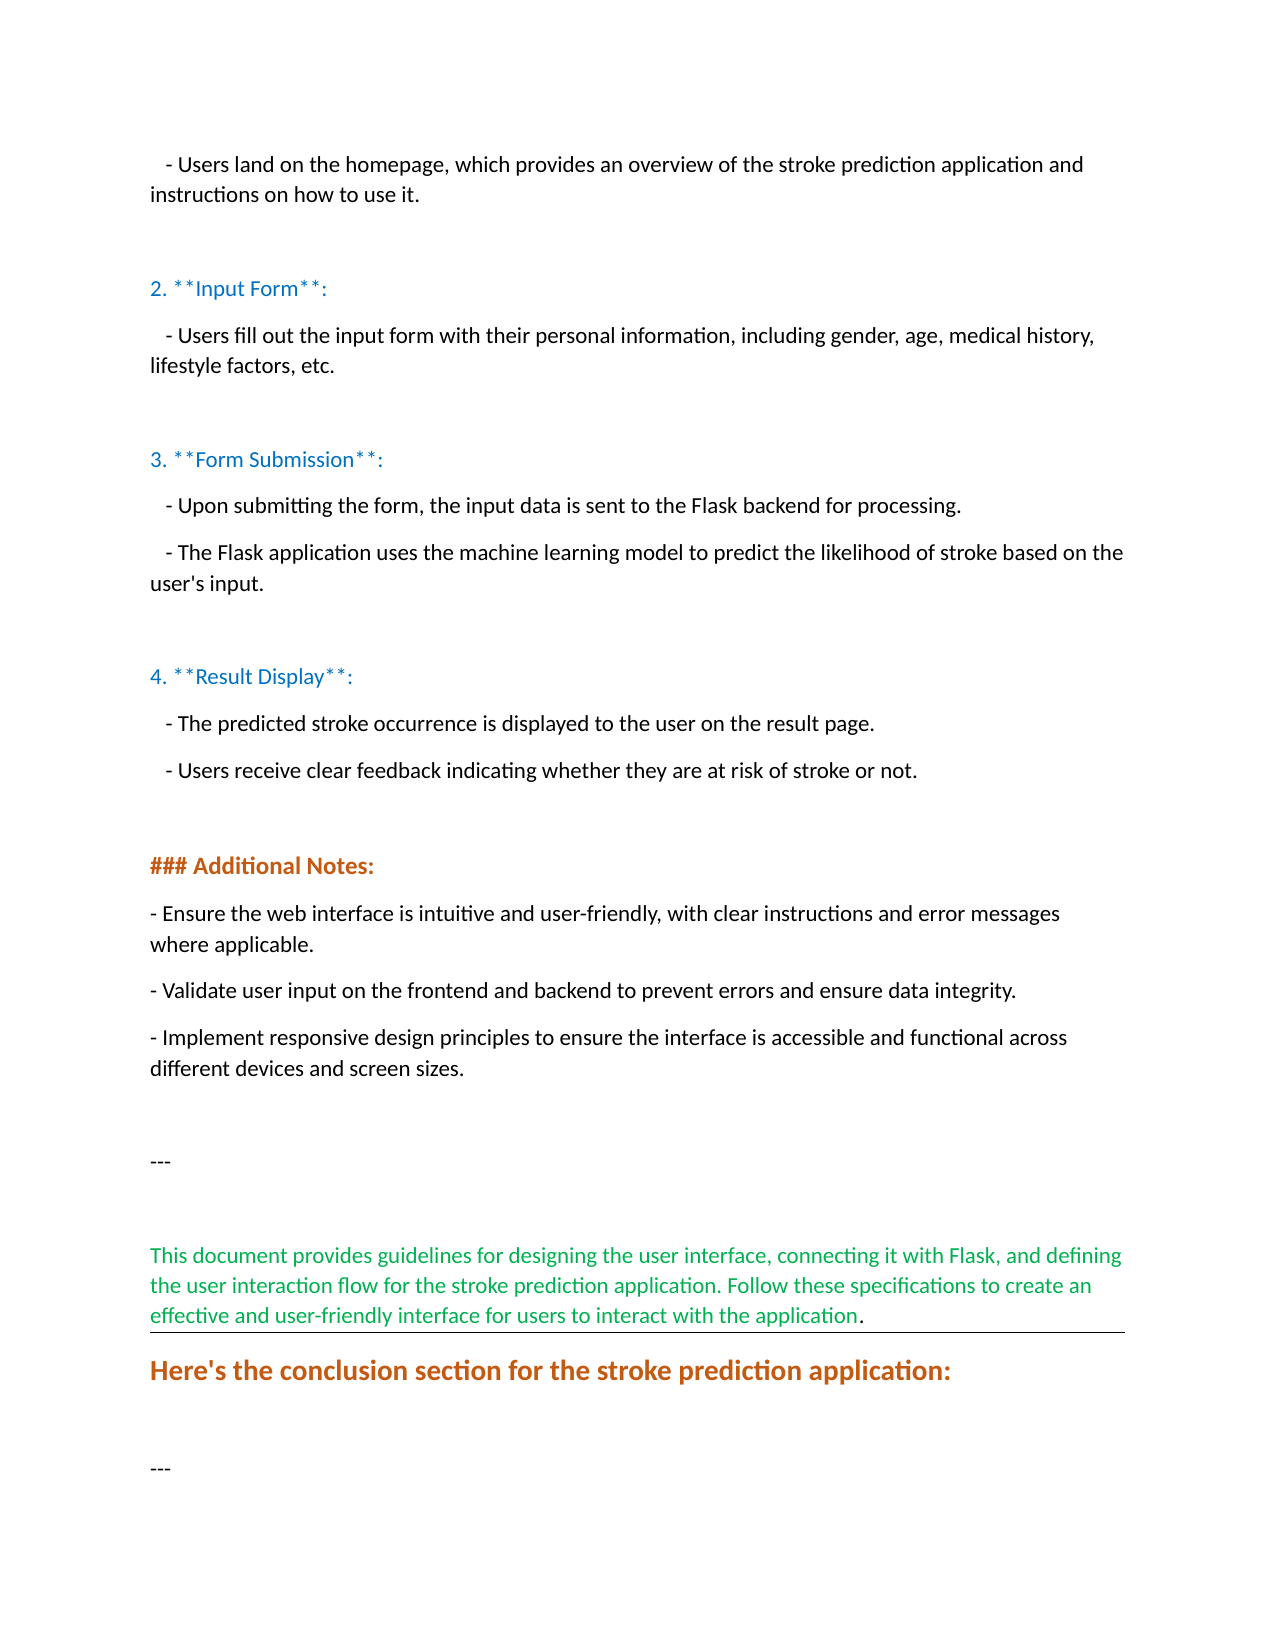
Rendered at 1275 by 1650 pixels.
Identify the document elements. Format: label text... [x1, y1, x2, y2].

text - The Flask application uses the machine learning model to predict the likelihood of stroke based on the user's input. [150, 538, 1125, 597]
text - Implement responsive design principles to ensure the interface is accessible and functional across different devices and screen sizes. [150, 1023, 1125, 1082]
text 2. **Input Form**: [150, 274, 1125, 302]
text - Ensure the web interface is intuitive and user-friendly, with clear instructions and error messages where applicable. [150, 899, 1125, 958]
text - The predicted stroke occurrence is displayed to the user on the result page. [150, 709, 1125, 737]
text Here's the conclusion section for the stroke prediction application: [150, 1352, 1125, 1388]
text - Users receive clear feedback indicating whether they are at risk of stroke or not. [150, 756, 1125, 784]
text --- [150, 1147, 1125, 1176]
text - Validate user input on the frontend and backend to prevent errors and ensure data integrity. [150, 977, 1125, 1005]
text - Upon submitting the form, the input data is sent to the Flask backend for processing. [150, 492, 1125, 520]
text This document provides guidelines for designing the user interface, connecting it with Flask, and defining the user interaction flow for the stroke prediction application. Follow these specifications to create an effective and user-friendly interface for users to interact with the application. [150, 1241, 1125, 1332]
text 3. **Form Submission**: [150, 445, 1125, 473]
text - Users fill out the input form with their personal information, including gender, age, medical history, lifestyle factors, etc. [150, 321, 1125, 379]
text --- [150, 1454, 1125, 1482]
text - Users land on the homepage, which provides an overview of the stroke prediction application and instructions on how to use it. [150, 150, 1125, 208]
text ### Additional Notes: [150, 850, 1125, 881]
text 4. **Result Display**: [150, 662, 1125, 691]
